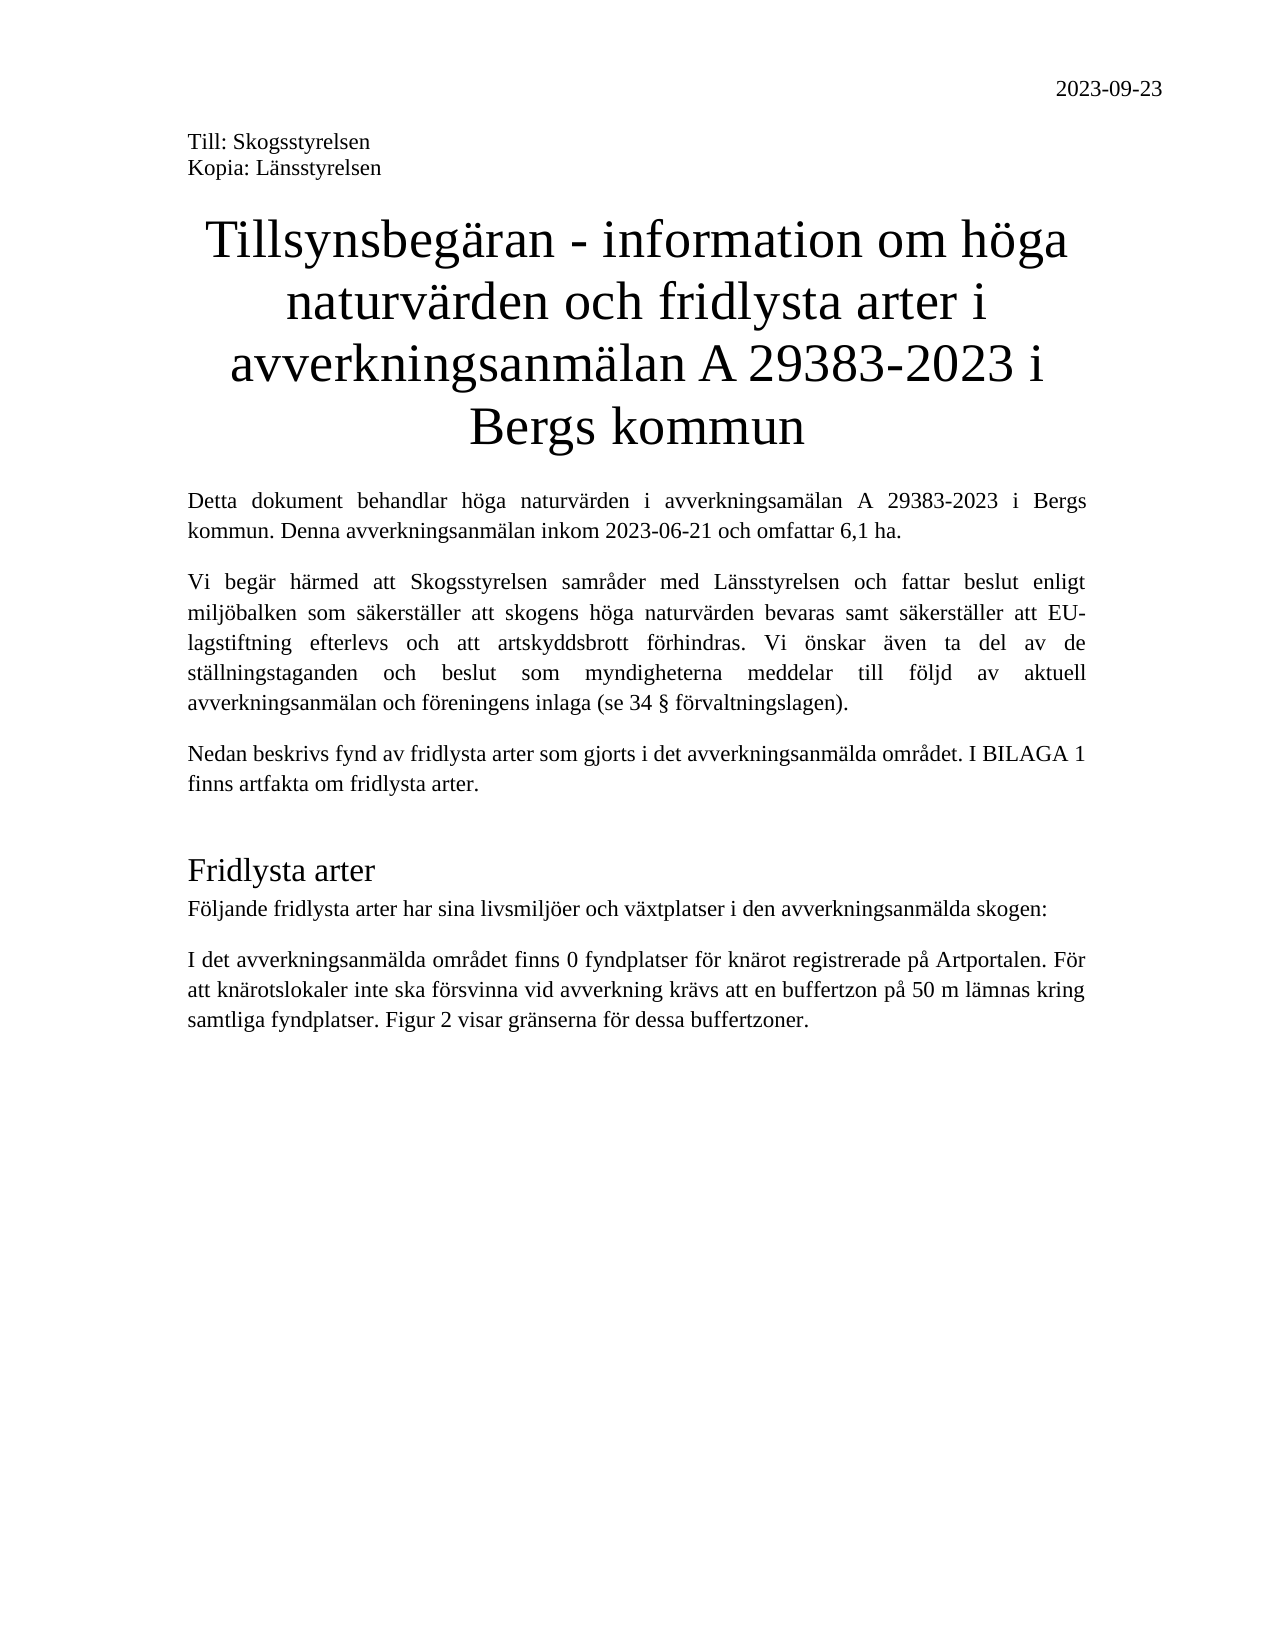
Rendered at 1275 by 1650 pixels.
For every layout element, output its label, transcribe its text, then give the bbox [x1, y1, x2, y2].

text Följande fridlysta arter har sina livsmiljöer och växtplatser i den avverkningsanmälda skogen: [187, 895, 1087, 921]
text I det avverkningsanmälda området finns 0 fyndplatser för knärot registrerade på Artportalen. För att knärotslokaler inte ska försvinna vid avverkning krävs att en buffertzon på 50 m lämnas kring samtliga fyndplatser. Figur 2 visar gränserna för dessa buffertzoner. [187, 946, 1087, 1033]
text Nedan beskrivs fynd av fridlysta arter som gjorts i det avverkningsanmälda området. I BILAGA 1 finns artfakta om fridlysta arter. [187, 740, 1087, 797]
title Tillsynsbegäran - information om höga naturvärden och fridlysta arter i avverkningsanmälan A 29383-2023 i Bergs kommun [187, 207, 1087, 456]
text Vi begär härmed att Skogsstyrelsen samråder med Länsstyrelsen och fattar beslut enligt miljöbalken som säkerställer att skogens höga naturvärden bevaras samt säkerställer att EU-lagstiftning efterlevs och att artskyddsbrott förhindras. Vi önskar även ta del av de ställningstaganden och beslut som myndigheterna meddelar till följd av aktuell avverkningsanmälan och föreningens inlaga (se 34 § förvaltningslagen). [187, 568, 1087, 716]
text Detta dokument behandlar höga naturvärden i avverkningsamälan A 29383-2023 i Bergs kommun. Denna avverkningsanmälan inkom 2023-06-21 och omfattar 6,1 ha. [187, 487, 1087, 544]
subtitle Fridlysta arter [187, 851, 1087, 889]
